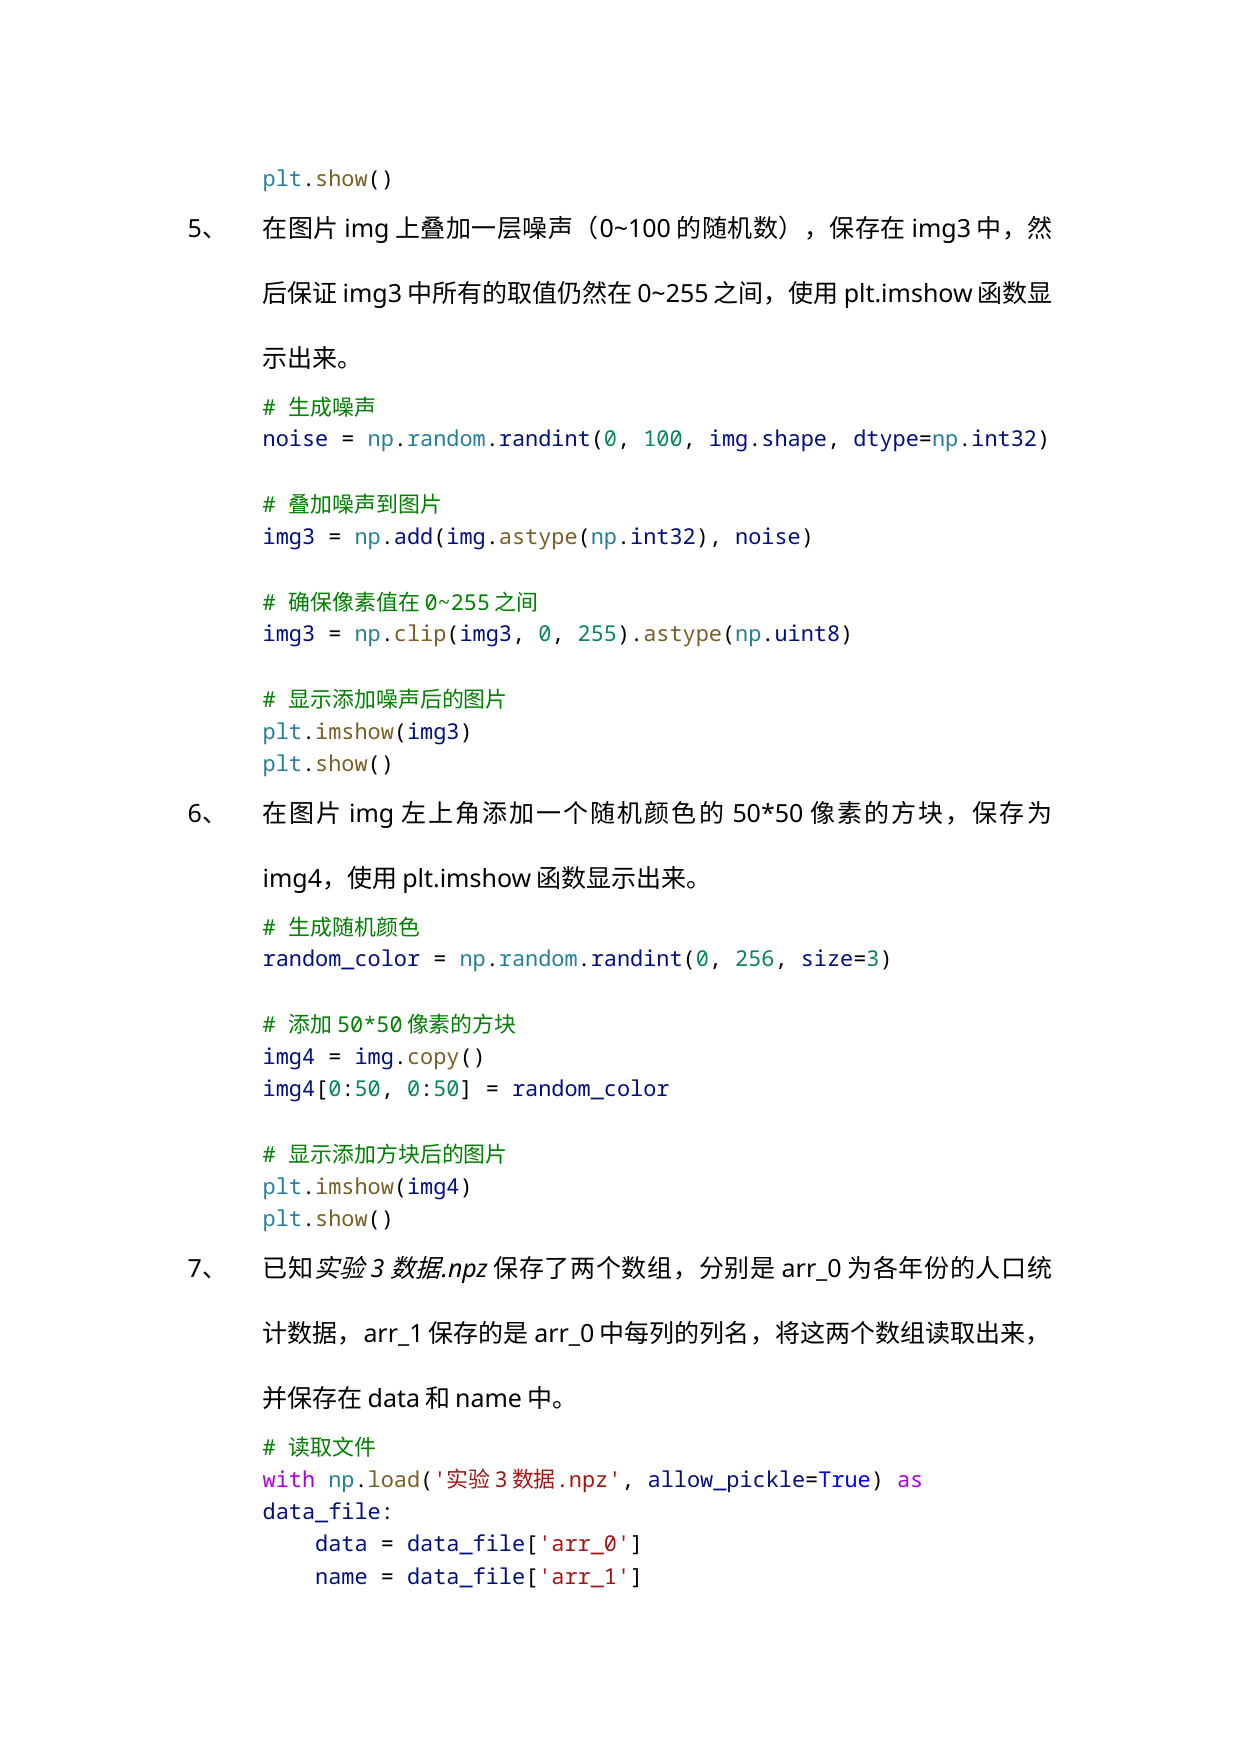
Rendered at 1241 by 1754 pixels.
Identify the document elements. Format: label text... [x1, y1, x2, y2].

list 在图片img上叠加一层噪声（0~100的随机数），保存在img3中，然后保证img3中所有的取值仍然在0~255之间，使用plt.imshow函数显示出来。 [187, 194, 1053, 389]
list # 生成噪声 [262, 389, 1053, 422]
list plt.show() [262, 1202, 1053, 1234]
list name = data_file['arr_1'] [262, 1559, 1053, 1592]
list img4[0:50, 0:50] = random_color [262, 1072, 1053, 1104]
list plt.show() [262, 162, 1053, 194]
list # 添加50*50像素的方块 [262, 1007, 1053, 1039]
list # 生成随机颜色 [262, 909, 1053, 942]
list with np.load('实验3数据.npz', allow_pickle=True) as data_file: [262, 1462, 1053, 1527]
list img3 = np.add(img.astype(np.int32), noise) [262, 519, 1053, 552]
list random_color = np.random.randint(0, 256, size=3) [262, 942, 1053, 974]
list plt.imshow(img3) [262, 714, 1053, 747]
list # 确保像素值在0~255之间 [262, 584, 1053, 617]
list # 叠加噪声到图片 [262, 487, 1053, 519]
list img3 = np.clip(img3, 0, 255).astype(np.uint8) [262, 617, 1053, 649]
list # 显示添加噪声后的图片 [262, 682, 1053, 714]
list data = data_file['arr_0'] [262, 1527, 1053, 1559]
list img4 = img.copy() [262, 1039, 1053, 1072]
list plt.show() [262, 747, 1053, 779]
list # 显示添加方块后的图片 [262, 1137, 1053, 1169]
list 已知实验3数据.npz保存了两个数组，分别是arr_0为各年份的人口统计数据，arr_1保存的是arr_0中每列的列名，将这两个数组读取出来，并保存在data和name中。 [187, 1234, 1053, 1429]
list noise = np.random.randint(0, 100, img.shape, dtype=np.int32) [262, 422, 1053, 454]
list 在图片img左上角添加一个随机颜色的50*50像素的方块，保存为img4，使用plt.imshow函数显示出来。 [187, 779, 1053, 909]
list plt.imshow(img4) [262, 1169, 1053, 1202]
list # 读取文件 [262, 1429, 1053, 1462]
